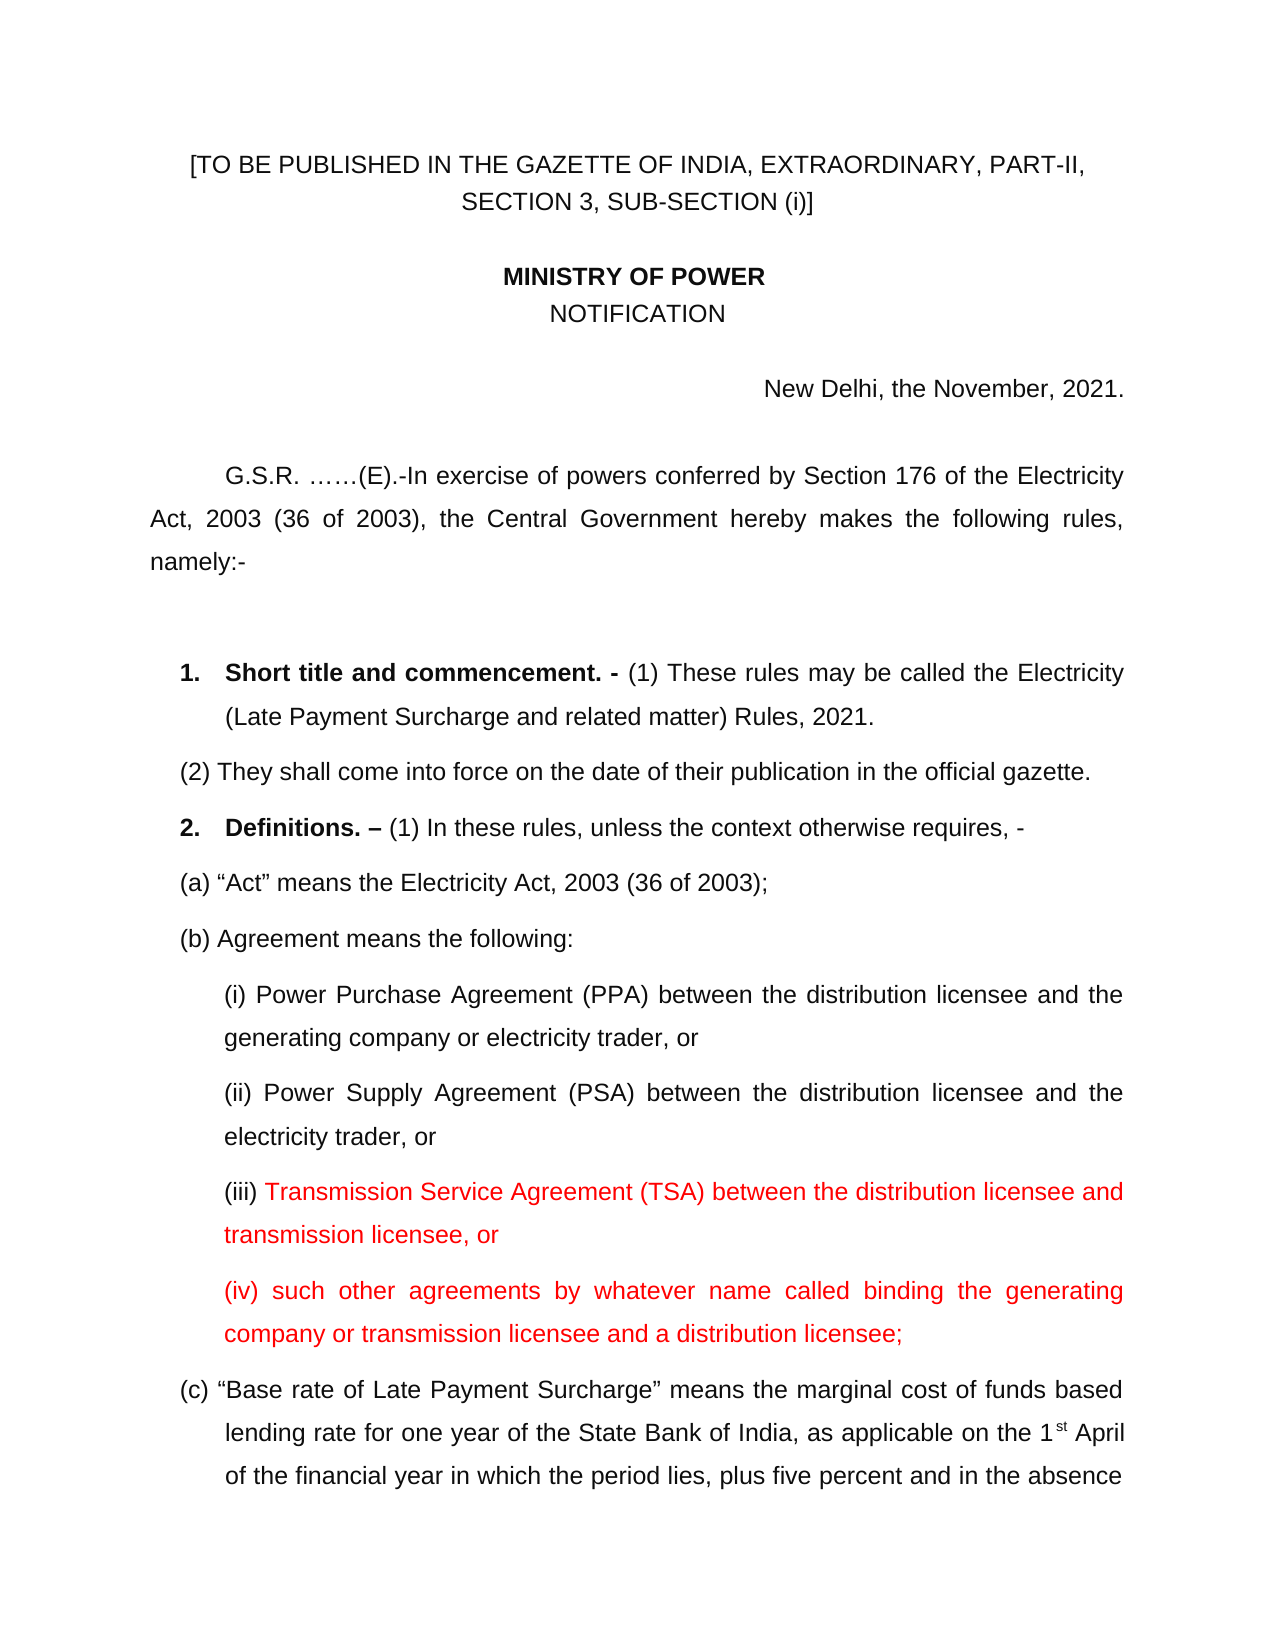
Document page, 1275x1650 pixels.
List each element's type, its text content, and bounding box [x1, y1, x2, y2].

text [TO BE PUBLISHED IN THE GAZETTE OF INDIA, EXTRAORDINARY, PART-II, SECTION 3, SUB-SECTION (i)] [150, 150, 1125, 216]
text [179, 1374, 1125, 1489]
text (a) “Act” means the Electricity Act, 2003 (36 of 2003); [179, 868, 1125, 897]
text (i) Power Purchase Agreement (PPA) between the distribution licensee and the generating company or electricity trader, or [224, 979, 1125, 1051]
text (iii) Transmission Service Agreement (TSA) between the distribution licensee and transmission licensee, or [224, 1177, 1125, 1249]
text (ii) Power Supply Agreement (PSA) between the distribution licensee and the electricity trader, or [224, 1078, 1125, 1150]
text MINISTRY OF POWER NOTIFICATION [150, 262, 1125, 328]
text (b) Agreement means the following: [179, 924, 1125, 953]
list Definitions. – (1) In these rules, unless the context otherwise requires, - [179, 813, 1125, 841]
list Short title and commencement. - (1) These rules may be called the Electricity (Late Payment Surcharge and related matter) Rules, 2021. [179, 658, 1125, 730]
text (2) They shall come into force on the date of their publication in the official gazette. [179, 757, 1125, 786]
text (iv) such other agreements by whatever name called binding the generating company or transmission licensee and a distribution licensee; [224, 1276, 1125, 1348]
text G.S.R. ……(E).-In exercise of powers conferred by Section 176 of the Electricity Act, 2003 (36 of 2003), the Central Government hereby makes the following rules, namely:- [150, 461, 1125, 576]
text New Delhi, the November, 2021. [150, 374, 1125, 402]
